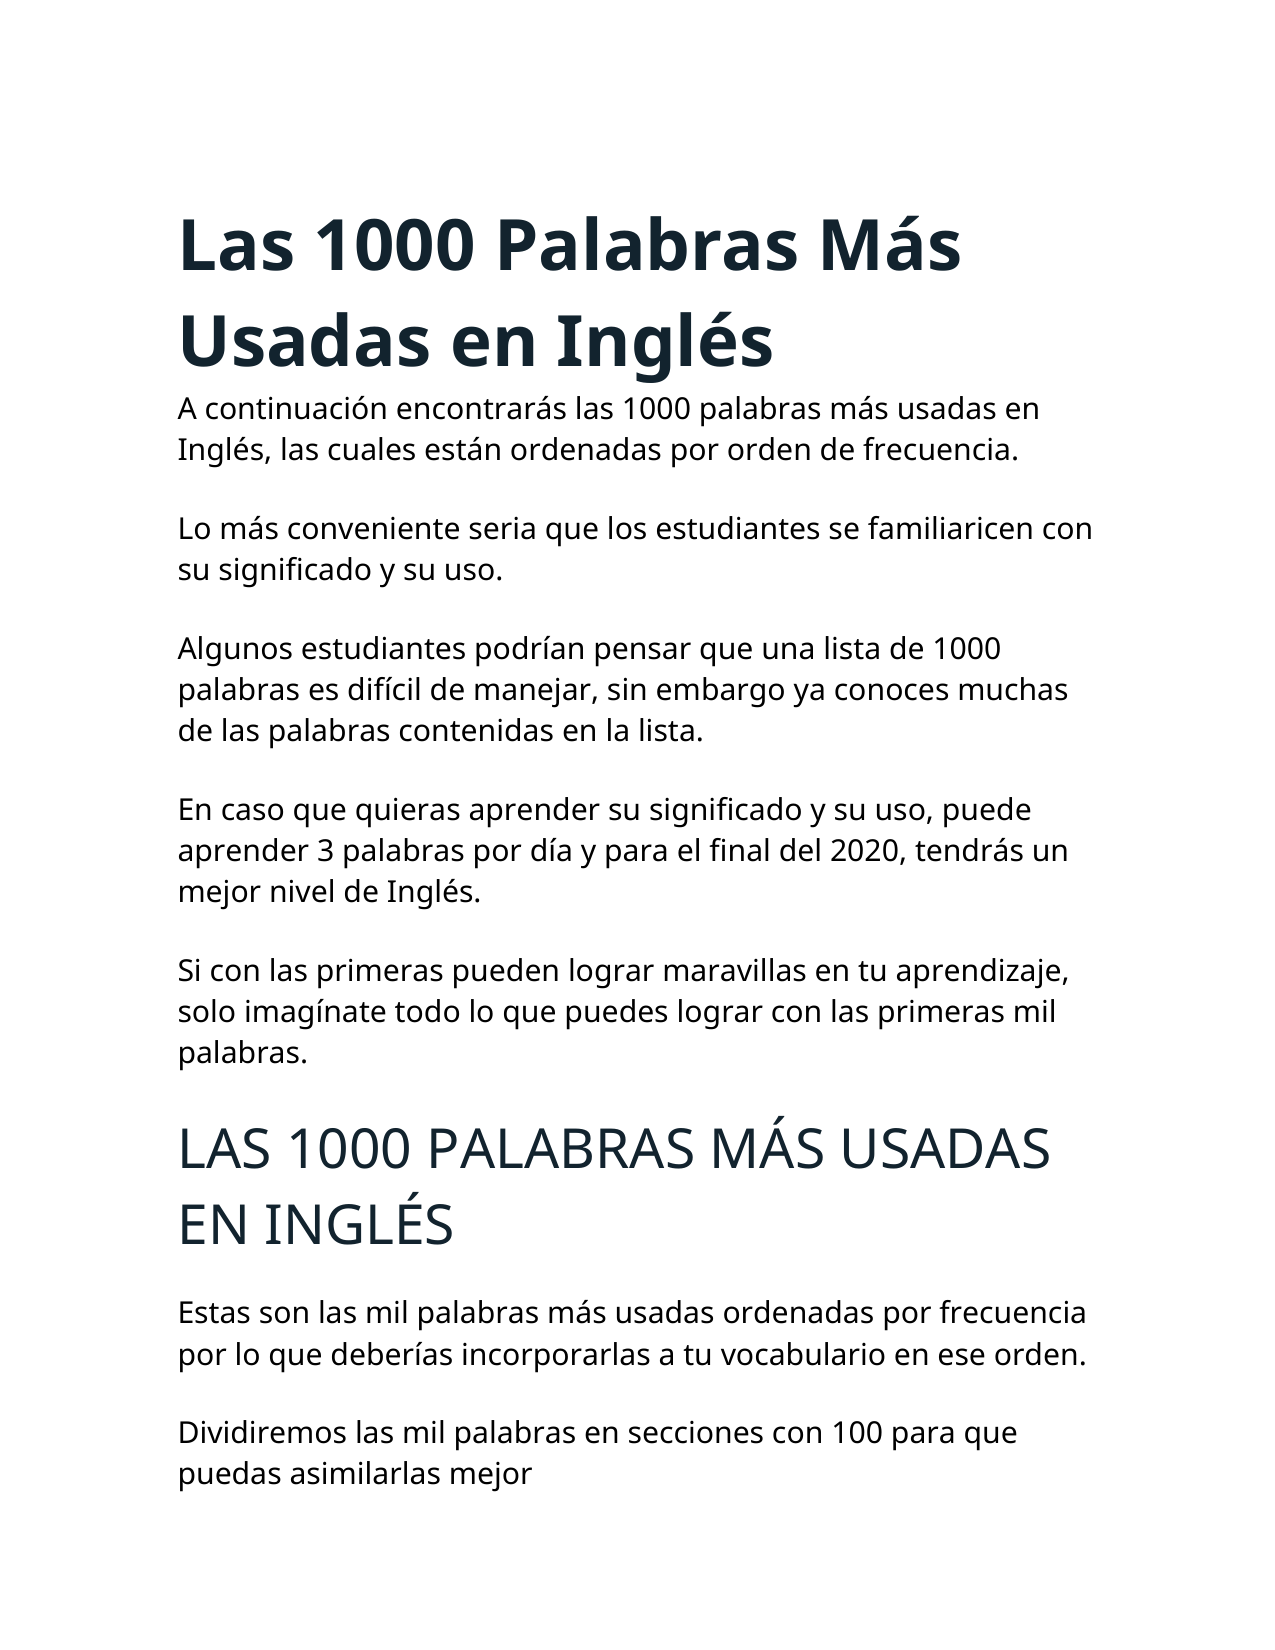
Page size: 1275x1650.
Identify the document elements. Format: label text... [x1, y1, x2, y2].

text Si con las primeras pueden lograr maravillas en tu aprendizaje, solo imagínate todo lo que puedes lograr con las primeras mil palabras. [177, 949, 1098, 1072]
text Estas son las mil palabras más usadas ordenadas por frecuencia por lo que deberías incorporarlas a tu vocabulario en ese orden. [177, 1291, 1098, 1374]
subtitle LAS 1000 PALABRAS MÁS USADAS EN INGLÉS [177, 1110, 1098, 1260]
text Lo más conveniente seria que los estudiantes se familiaricen con su significado y su uso. [177, 507, 1098, 589]
text En caso que quieras aprender su significado y su uso, puede aprender 3 palabras por día y para el final del 2020, tendrás un mejor nivel de Inglés. [177, 788, 1098, 911]
text Algunos estudiantes podrían pensar que una lista de 1000 palabras es difícil de manejar, sin embargo ya conoces muchas de las palabras contenidas en la lista. [177, 627, 1098, 750]
subtitle Las 1000 Palabras Más Usadas en Inglés [177, 194, 1098, 387]
text Dividiremos las mil palabras en secciones con 100 para que puedas asimilarlas mejor [177, 1411, 1098, 1493]
text A continuación encontrarás las 1000 palabras más usadas en Inglés, las cuales están ordenadas por orden de frecuencia. [177, 387, 1098, 470]
